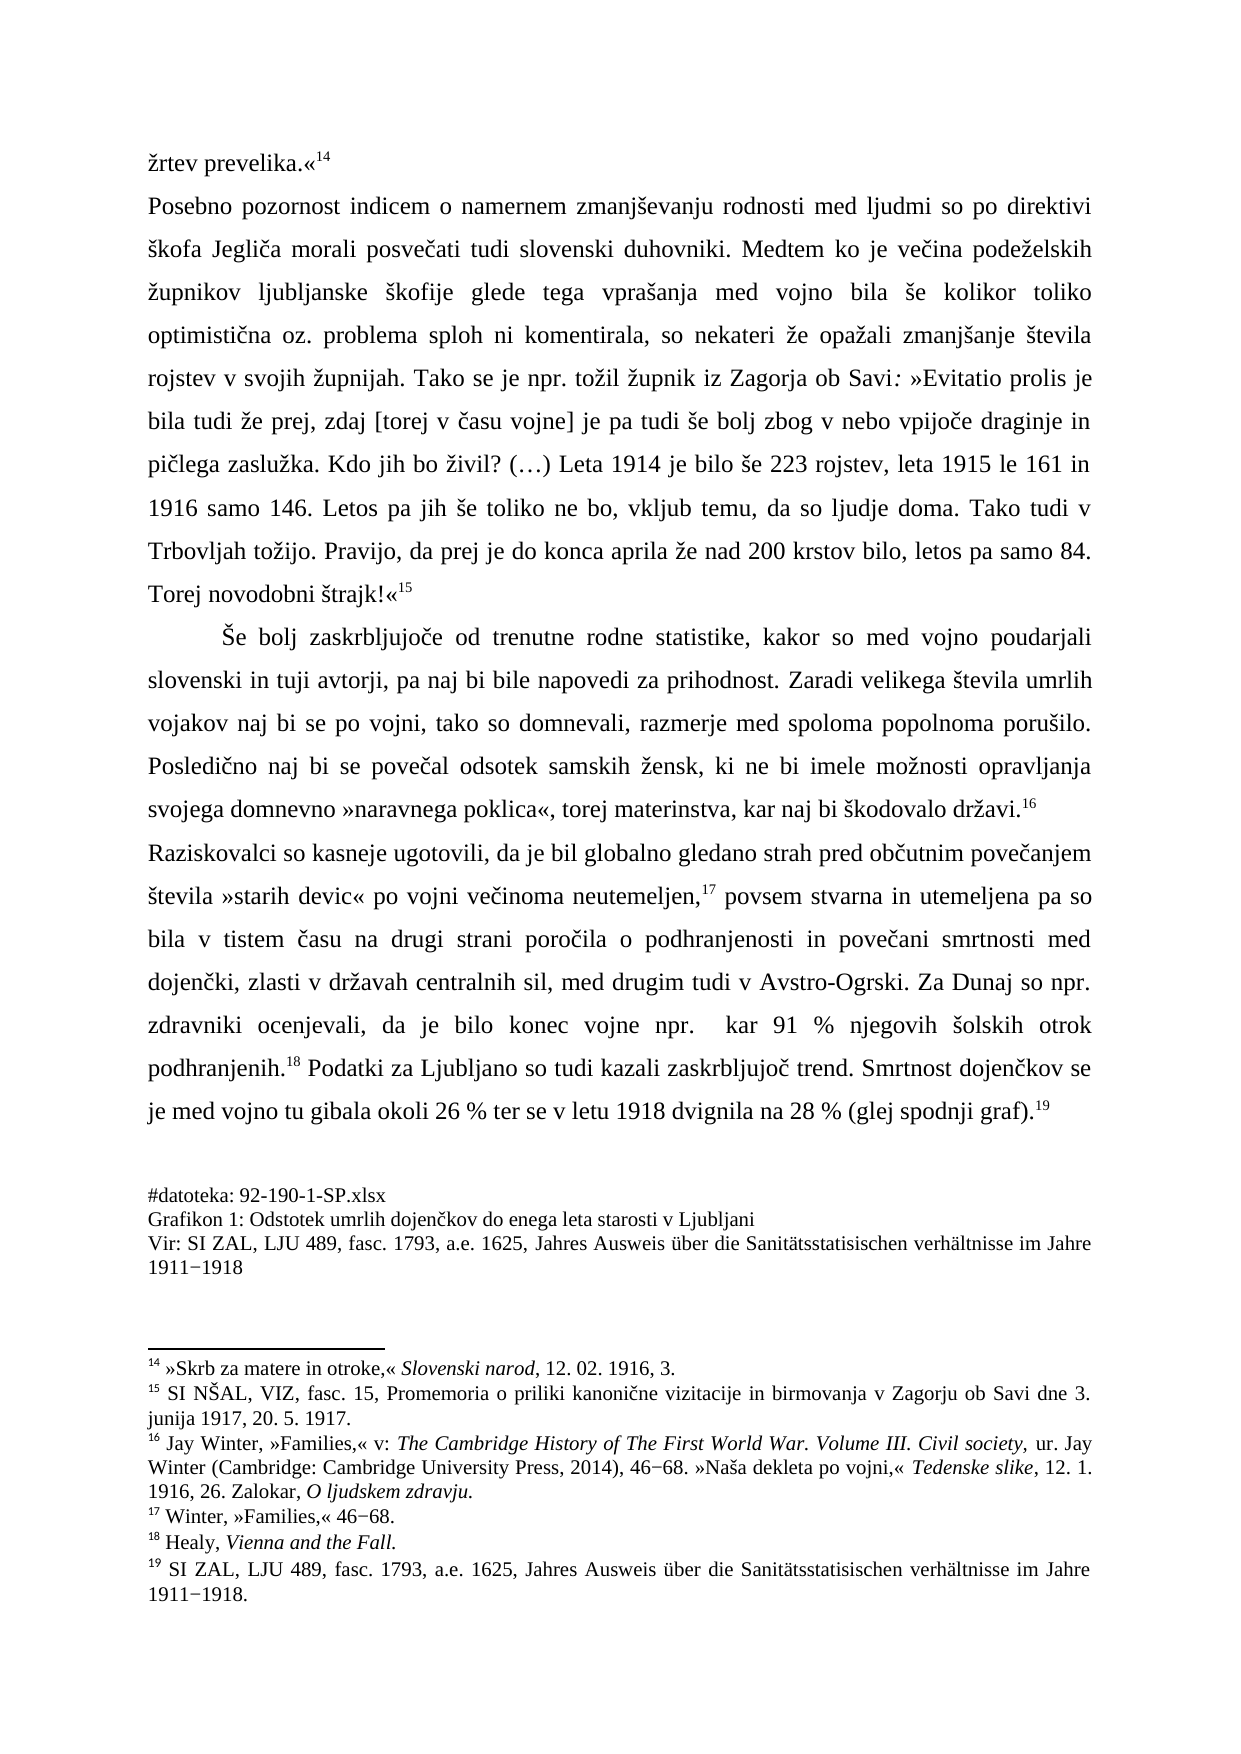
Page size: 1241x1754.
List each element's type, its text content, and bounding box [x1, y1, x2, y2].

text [148, 148, 1093, 176]
text Posebno pozornost indicem o namernem zmanjševanju rodnosti med ljudmi so po direktivi škofa Jegliča morali posvečati tudi slovenski duhovniki. Medtem ko je večina podeželskih župnikov ljubljanske škofije glede tega vprašanja med vojno bila še kolikor toliko optimistična oz. problema sploh ni komentirala, so nekateri že opažali zmanjšanje števila rojstev v svojih župnijah. Tako se je npr. tožil župnik iz Zagorja ob Savi: »Evitatio prolis je bila tudi že prej, zdaj [torej v času vojne] je pa tudi še bolj zbog v nebo vpijoče draginje in pičlega zaslužka. Kdo jih bo živil? (…) Leta 1914 je bilo še 223 rojstev, leta 1915 le 161 in 1916 samo 146. Letos pa jih še toliko ne bo, vkljub temu, da so ljudje doma. Tako tudi v Trbovljah tožijo. Pravijo, da prej je do konca aprila že nad 200 krstov bilo, letos pa samo 84. Torej novodobni štrajk!« [148, 191, 1093, 608]
text Grafikon 1: Odstotek umrlih dojenčkov do enega leta starosti v Ljubljani [148, 1207, 1093, 1231]
text Raziskovalci so kasneje ugotovili, da je bil globalno gledano strah pred občutnim povečanjem števila »starih devic« po vojni večinoma neutemeljen, povsem stvarna in utemeljena pa so bila v tistem času na drugi strani poročila o podhranjenosti in povečani smrtnosti med dojenčki, zlasti v državah centralnih sil, med drugim tudi v Avstro-Ogrski. Za Dunaj so npr. zdravniki ocenjevali, da je bilo konec vojne npr. kar 91 % njegovih šolskih otrok podhranjenih. Podatki za Ljubljano so tudi kazali zaskrbljujoč trend. Smrtnost dojenčkov se je med vojno tu gibala okoli 26 % ter se v letu 1918 dvignila na 28 % (glej spodnji graf). [148, 838, 1093, 1125]
text Vir: SI ZAL, LJU 489, fasc. 1793, a.e. 1625, Jahres Ausweis über die Sanitätsstatisischen verhältnisse im Jahre 1911−1918 [148, 1231, 1093, 1279]
text #datoteka: 92-190-1-SP.xlsx [148, 1183, 1093, 1207]
text Še bolj zaskrbljujoče od trenutne rodne statistike, kakor so med vojno poudarjali slovenski in tuji avtorji, pa naj bi bile napovedi za prihodnost. Zaradi velikega števila umrlih vojakov naj bi se po vojni, tako so domnevali, razmerje med spoloma popolnoma porušilo. Posledično naj bi se povečal odsotek samskih žensk, ki ne bi imele možnosti opravljanja svojega domnevno »naravnega poklica«, torej materinstva, kar naj bi škodovalo državi. [148, 622, 1093, 823]
